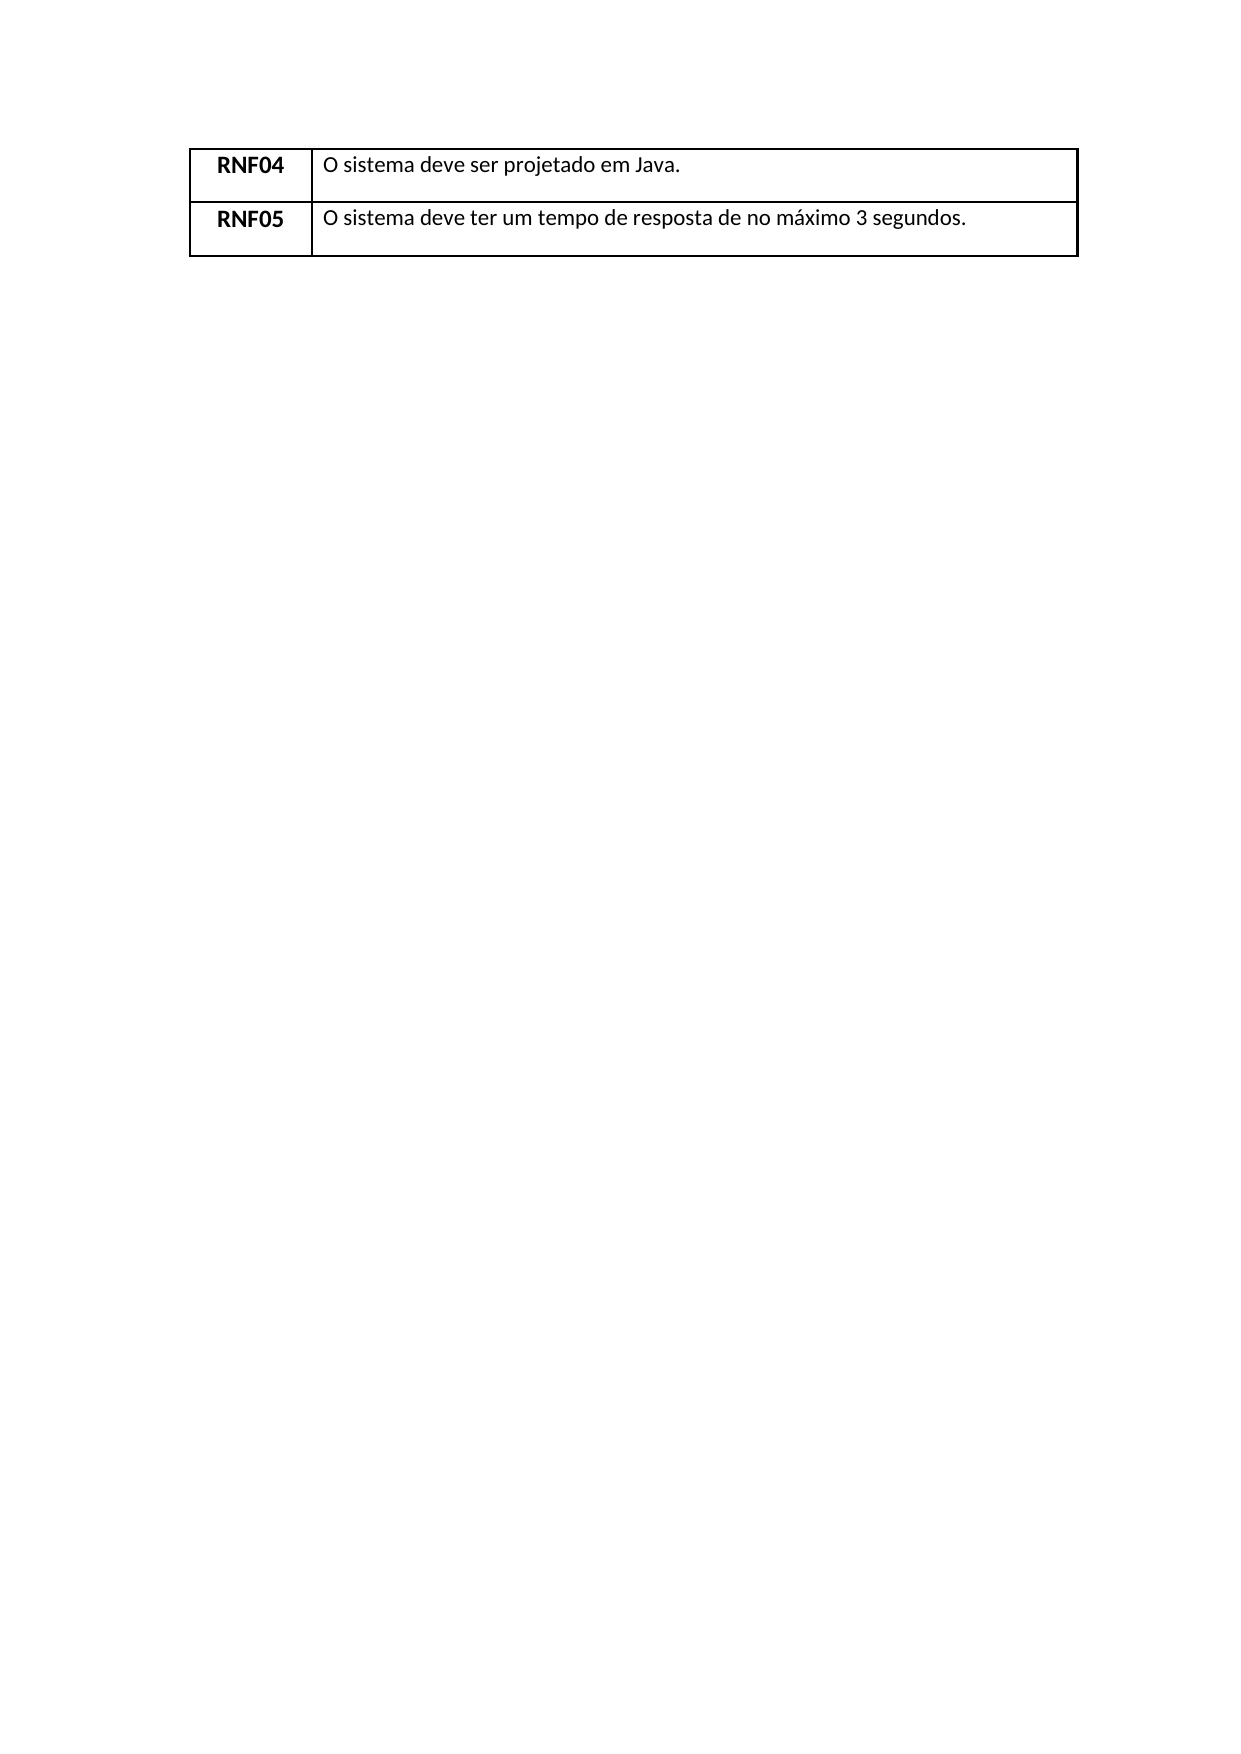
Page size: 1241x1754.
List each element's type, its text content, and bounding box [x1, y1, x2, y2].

table_cell O sistema deve ser projetado em Java. [313, 150, 1076, 201]
table_cell RNF05 [191, 203, 311, 254]
table_cell O sistema deve ter um tempo de resposta de no máximo 3 segundos. [313, 203, 1076, 254]
table_cell RNF04 [191, 150, 311, 201]
